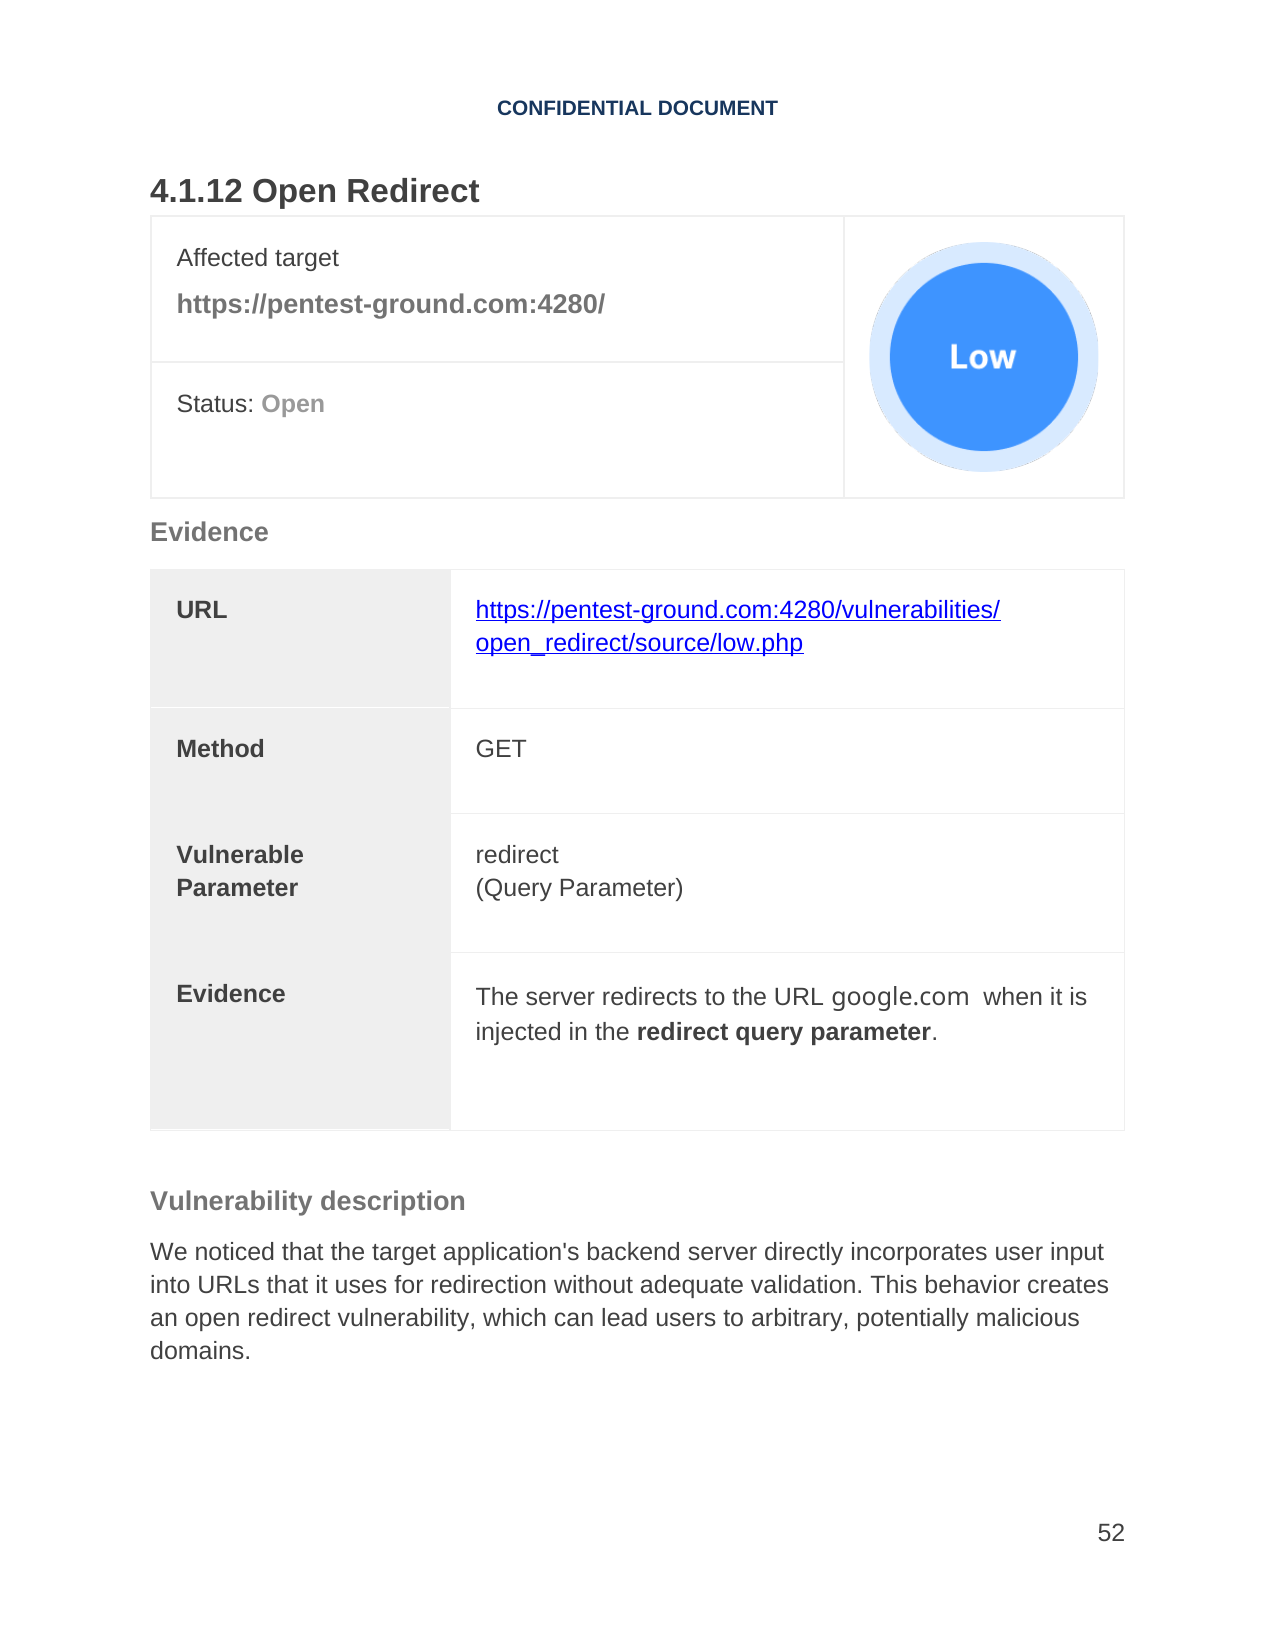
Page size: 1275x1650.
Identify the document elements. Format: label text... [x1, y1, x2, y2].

text We noticed that the target application's backend server directly incorporates user input into URLs that it uses for redirection without adequate validation. This behavior creates an open redirect vulnerability, which can lead users to arbitrary, potentially malicious domains. [150, 1237, 1125, 1365]
table_cell redirect (Query Parameter) [451, 814, 1124, 952]
table_cell Vulnerable Parameter [151, 814, 449, 952]
table_header [845, 217, 1123, 497]
table_header https://pentest-ground.com:4280/vulnerabilities/open_redirect/source/low.php [451, 570, 1124, 707]
table_header URL [151, 570, 449, 707]
table_cell Status: Open [152, 363, 843, 497]
subtitle Evidence [150, 516, 1125, 547]
table_cell The server redirects to the URL google.com when it is injected in the redirect query parameter. [451, 953, 1124, 1129]
table_cell Method [151, 709, 449, 813]
table_cell GET [451, 709, 1124, 813]
table_header Affected target https://pentest-ground.com:4280/ [152, 217, 843, 361]
picture [869, 242, 1099, 472]
subtitle 4.1.12 Open Redirect [150, 171, 1125, 209]
table_cell Evidence [151, 953, 449, 1129]
subtitle Vulnerability description [150, 1184, 1125, 1216]
